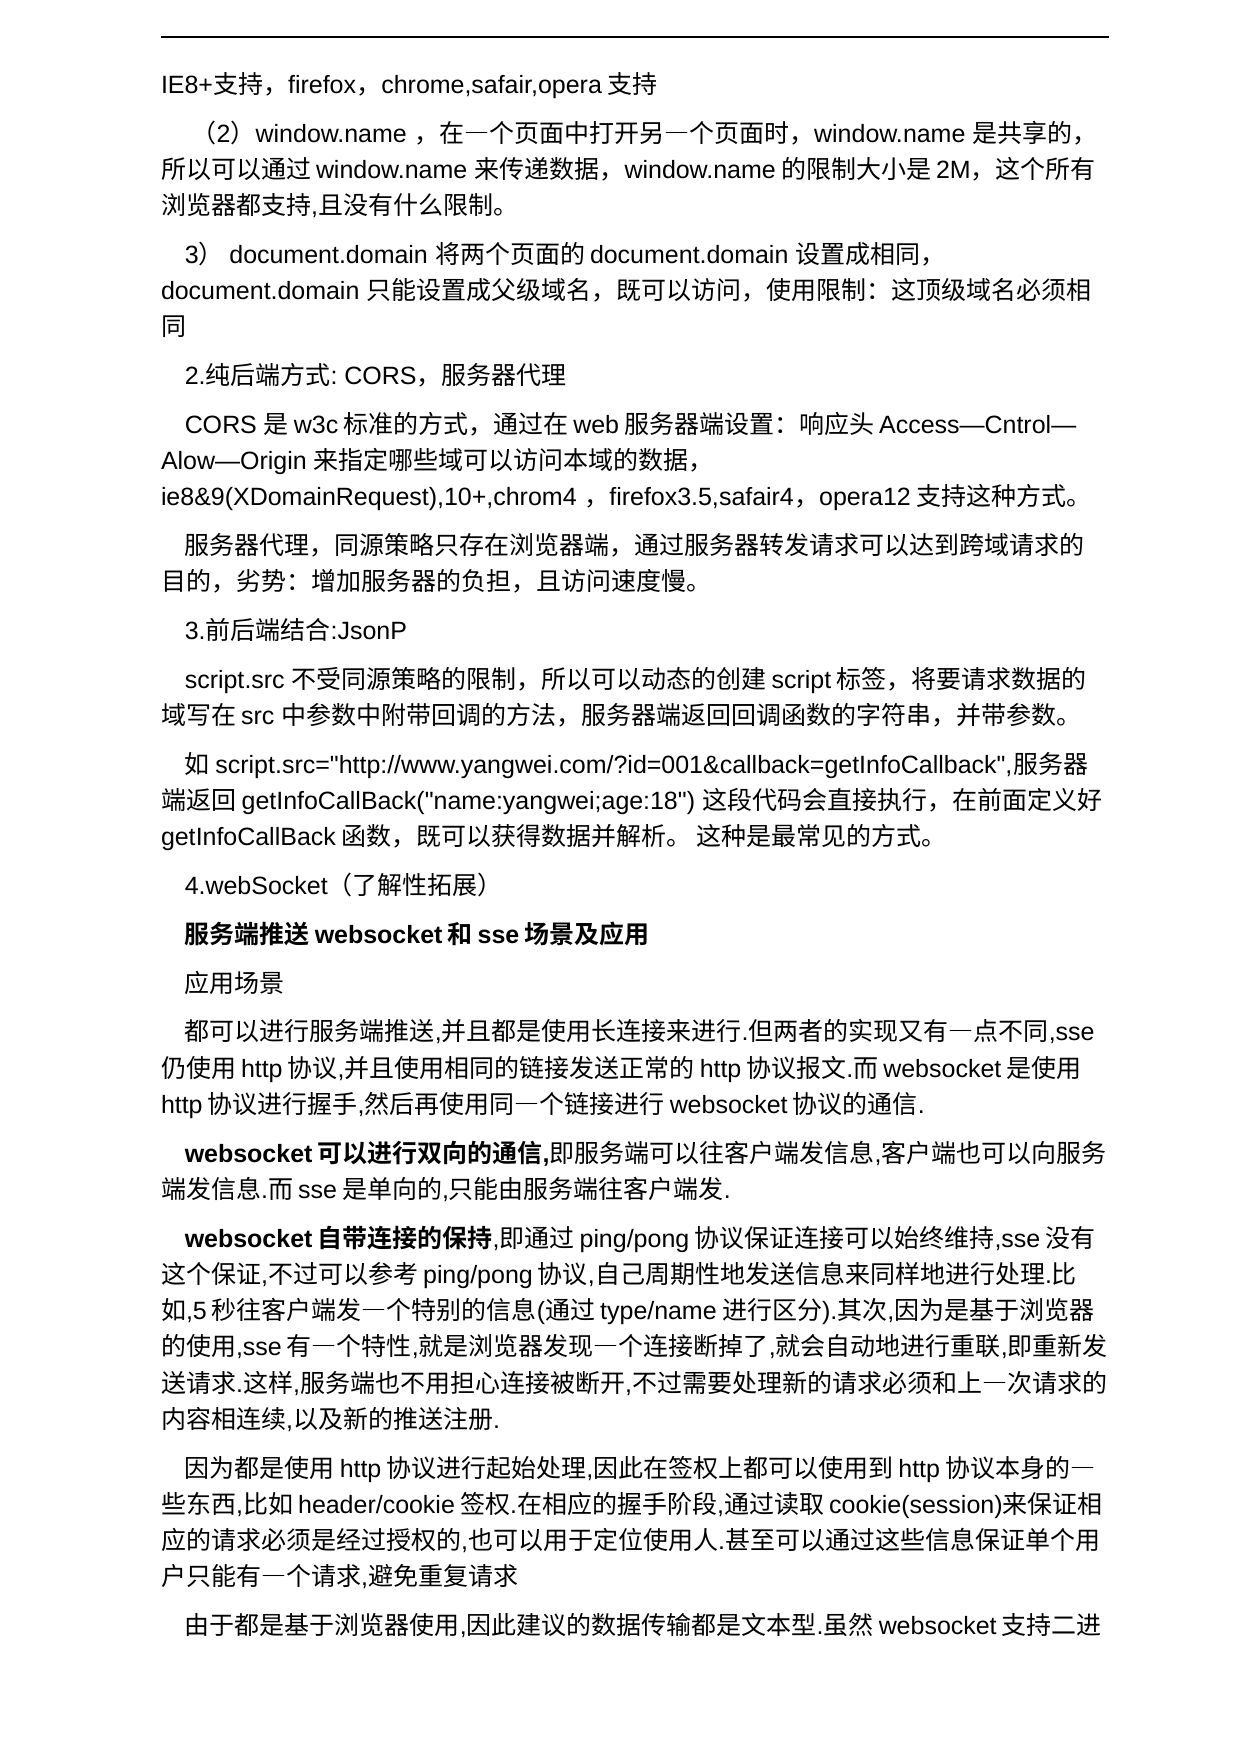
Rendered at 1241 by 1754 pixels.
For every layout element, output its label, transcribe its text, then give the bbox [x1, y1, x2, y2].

text （2）window.name ，在—个页面中打开另—个页面时，window.name 是共享的，所以可以通过window.name 来传递数据，window.name的限制大小是2M，这个所有浏览器都支持,且没有什么限制。 [161, 113, 1109, 222]
text 3） document.domain 将两个页面的document.domain 设置成相同，document.domain 只能设置成父级域名，既可以访问，使用限制：这顶级域名必须相同 [161, 234, 1109, 343]
text 服务器代理，同源策略只存在浏览器端，通过服务器转发请求可以达到跨域请求的目的，劣势：增加服务器的负担，且访问速度慢。 [161, 526, 1109, 598]
text 2.纯后端方式: CORS，服务器代理 [161, 356, 1109, 392]
text 服务端推送websocket和sse场景及应用 [161, 914, 1109, 951]
text websocket自带连接的保持,即通过ping/pong协议保证连接可以始终维持,sse没有这个保证,不过可以参考ping/pong协议,自己周期性地发送信息来同样地进行处理.比如,5秒往客户端发—个特别的信息(通过type/name进行区分).其次,因为是基于浏览器的使用,sse有—个特性,就是浏览器发现—个连接断掉了,就会自动地进行重联,即重新发送请求.这样,服务端也不用担心连接被断开,不过需要处理新的请求必须和上—次请求的内容相连续,以及新的推送注册. [161, 1218, 1109, 1436]
text 如 script.src="http://www.yangwei.com/?id=001&callback=getInfoCallback",服务器端返回 getInfoCallBack("name:yangwei;age:18") 这段代码会直接执行，在前面定义好getInfoCallBack函数，既可以获得数据并解析。 这种是最常见的方式。 [161, 744, 1109, 853]
text CORS 是w3c标准的方式，通过在web服务器端设置：响应头Access—Cntrol—Alow—Origin 来指定哪些域可以访问本域的数据，ie8&9(XDomainRequest),10+,chrom4 ，firefox3.5,safair4，opera12支持这种方式。 [161, 404, 1109, 513]
text 3.前后端结合:JsonP [161, 611, 1109, 647]
text 应用场景 [161, 963, 1109, 999]
text 4.webSocket（了解性拓展） [161, 866, 1109, 902]
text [161, 64, 1109, 101]
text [161, 1606, 1109, 1642]
text 因为都是使用http协议进行起始处理,因此在签权上都可以使用到http协议本身的—些东西,比如header/cookie签权.在相应的握手阶段,通过读取cookie(session)来保证相应的请求必须是经过授权的,也可以用于定位使用人.甚至可以通过这些信息保证单个用户只能有—个请求,避免重复请求 [161, 1448, 1109, 1593]
text websocket可以进行双向的通信,即服务端可以往客户端发信息,客户端也可以向服务端发信息.而sse是单向的,只能由服务端往客户端发. [161, 1133, 1109, 1206]
text 都可以进行服务端推送,并且都是使用长连接来进行.但两者的实现又有—点不同,sse仍使用http协议,并且使用相同的链接发送正常的http协议报文.而websocket是使用http协议进行握手,然后再使用同—个链接进行websocket协议的通信. [161, 1012, 1109, 1121]
text script.src 不受同源策略的限制，所以可以动态的创建script标签，将要请求数据的域写在src 中参数中附带回调的方法，服务器端返回回调函数的字符串，并带参数。 [161, 659, 1109, 732]
